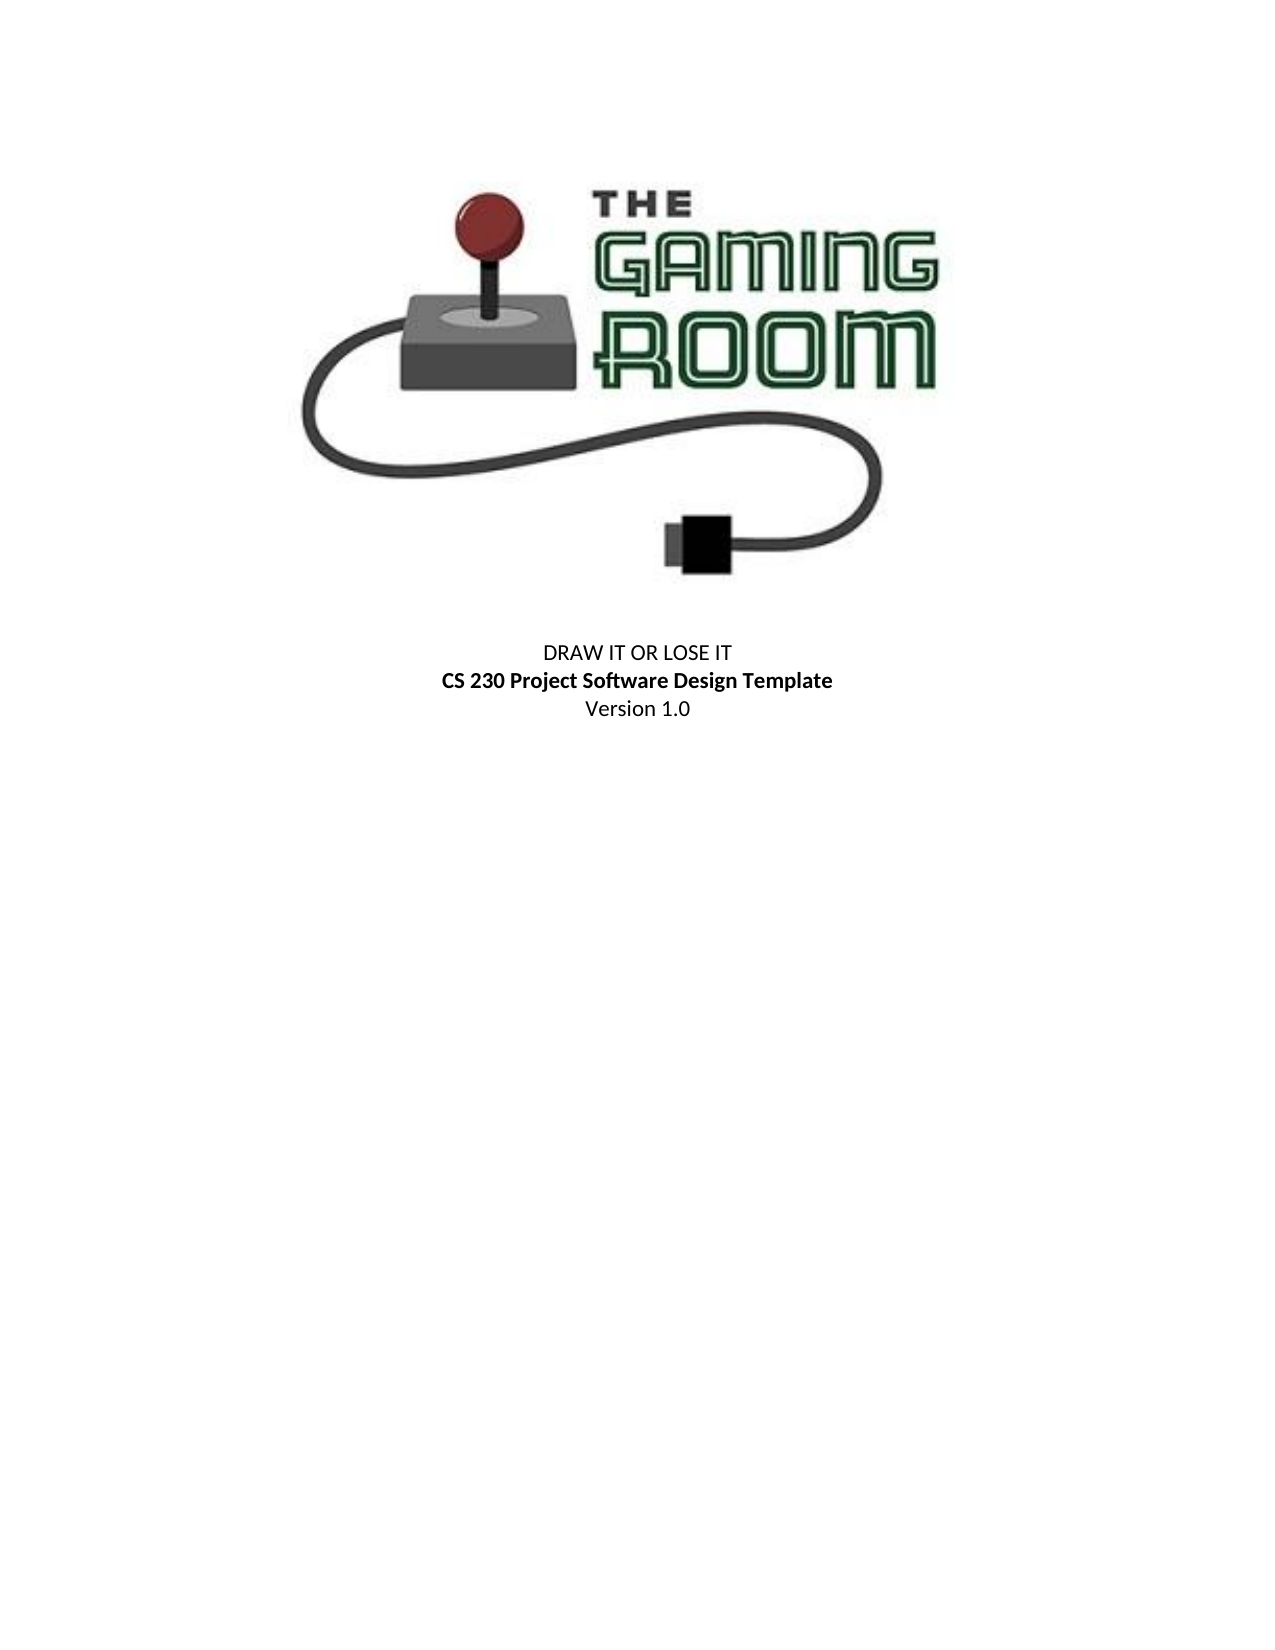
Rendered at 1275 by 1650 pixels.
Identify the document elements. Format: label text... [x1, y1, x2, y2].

picture [220, 150, 1055, 611]
title DRAW IT OR LOSE IT [150, 638, 1125, 666]
subtitle CS 230 Project Software Design Template [150, 666, 1125, 694]
text Version 1.0 [150, 694, 1125, 722]
